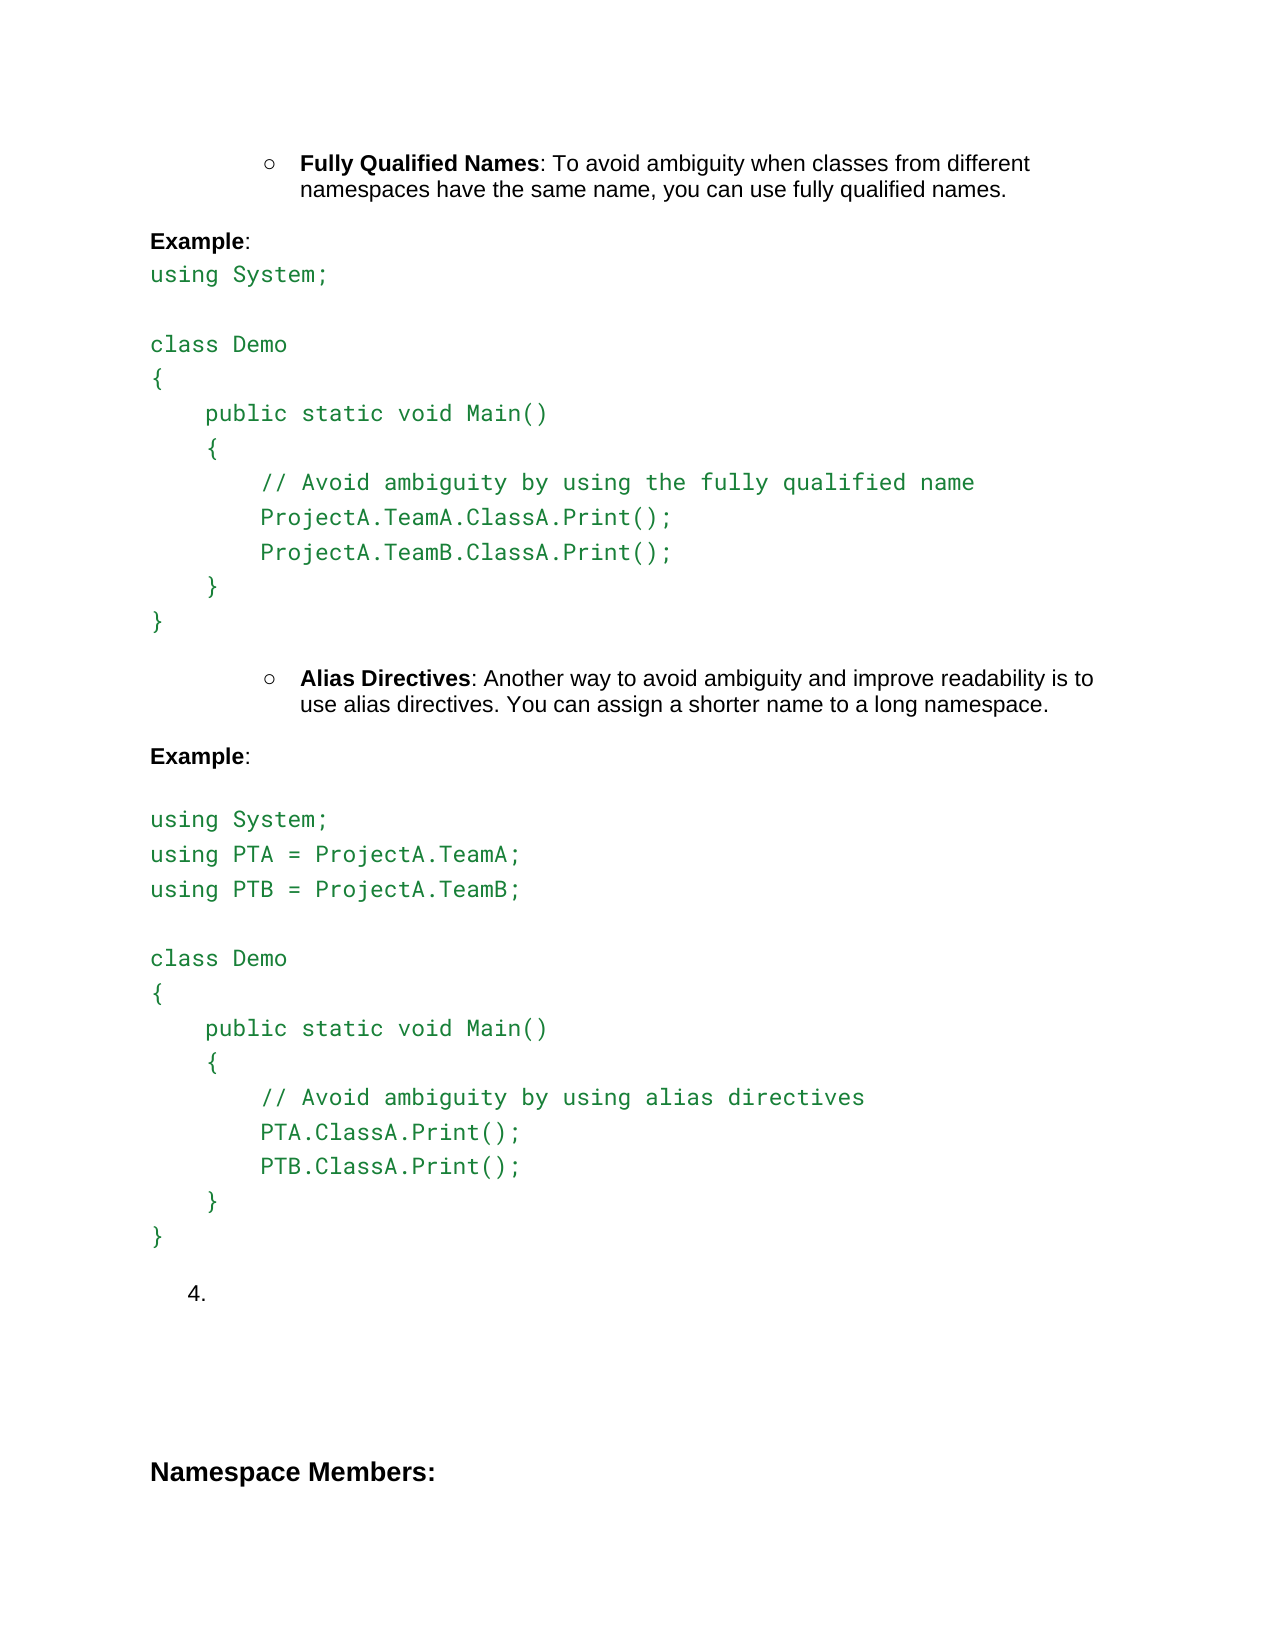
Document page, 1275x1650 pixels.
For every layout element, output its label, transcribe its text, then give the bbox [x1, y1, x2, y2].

text { [150, 1047, 1125, 1077]
text { [150, 432, 1125, 462]
text // Avoid ambiguity by using alias directives [150, 1081, 1125, 1112]
text { [150, 977, 1125, 1007]
text Example: using System; [150, 743, 1125, 834]
list Fully Qualified Names: To avoid ambiguity when classes from different namespaces have the same name, you can use fully qualified names. [262, 150, 1125, 203]
text class Demo [150, 328, 1125, 358]
text PTB.ClassA.Print(); [150, 1151, 1125, 1181]
text class Demo [150, 943, 1125, 973]
text // Avoid ambiguity by using the fully qualified name [150, 467, 1125, 497]
text } [150, 571, 1125, 601]
text ProjectA.TeamA.ClassA.Print(); [150, 501, 1125, 532]
text using PTA = ProjectA.TeamA; [150, 838, 1125, 869]
subtitle Namespace Members: [150, 1456, 1125, 1487]
text { [150, 363, 1125, 393]
text using PTB = ProjectA.TeamB; [150, 873, 1125, 903]
list Alias Directives: Another way to avoid ambiguity and improve readability is to use alias directives. You can assign a shorter name to a long namespace. [262, 665, 1125, 718]
text Example: using System; [150, 228, 1125, 289]
text } [150, 605, 1125, 636]
text } [150, 1185, 1125, 1216]
text public static void Main() [150, 397, 1125, 427]
text } [150, 1220, 1125, 1250]
text PTA.ClassA.Print(); [150, 1116, 1125, 1146]
text ProjectA.TeamB.ClassA.Print(); [150, 536, 1125, 566]
text public static void Main() [150, 1012, 1125, 1042]
